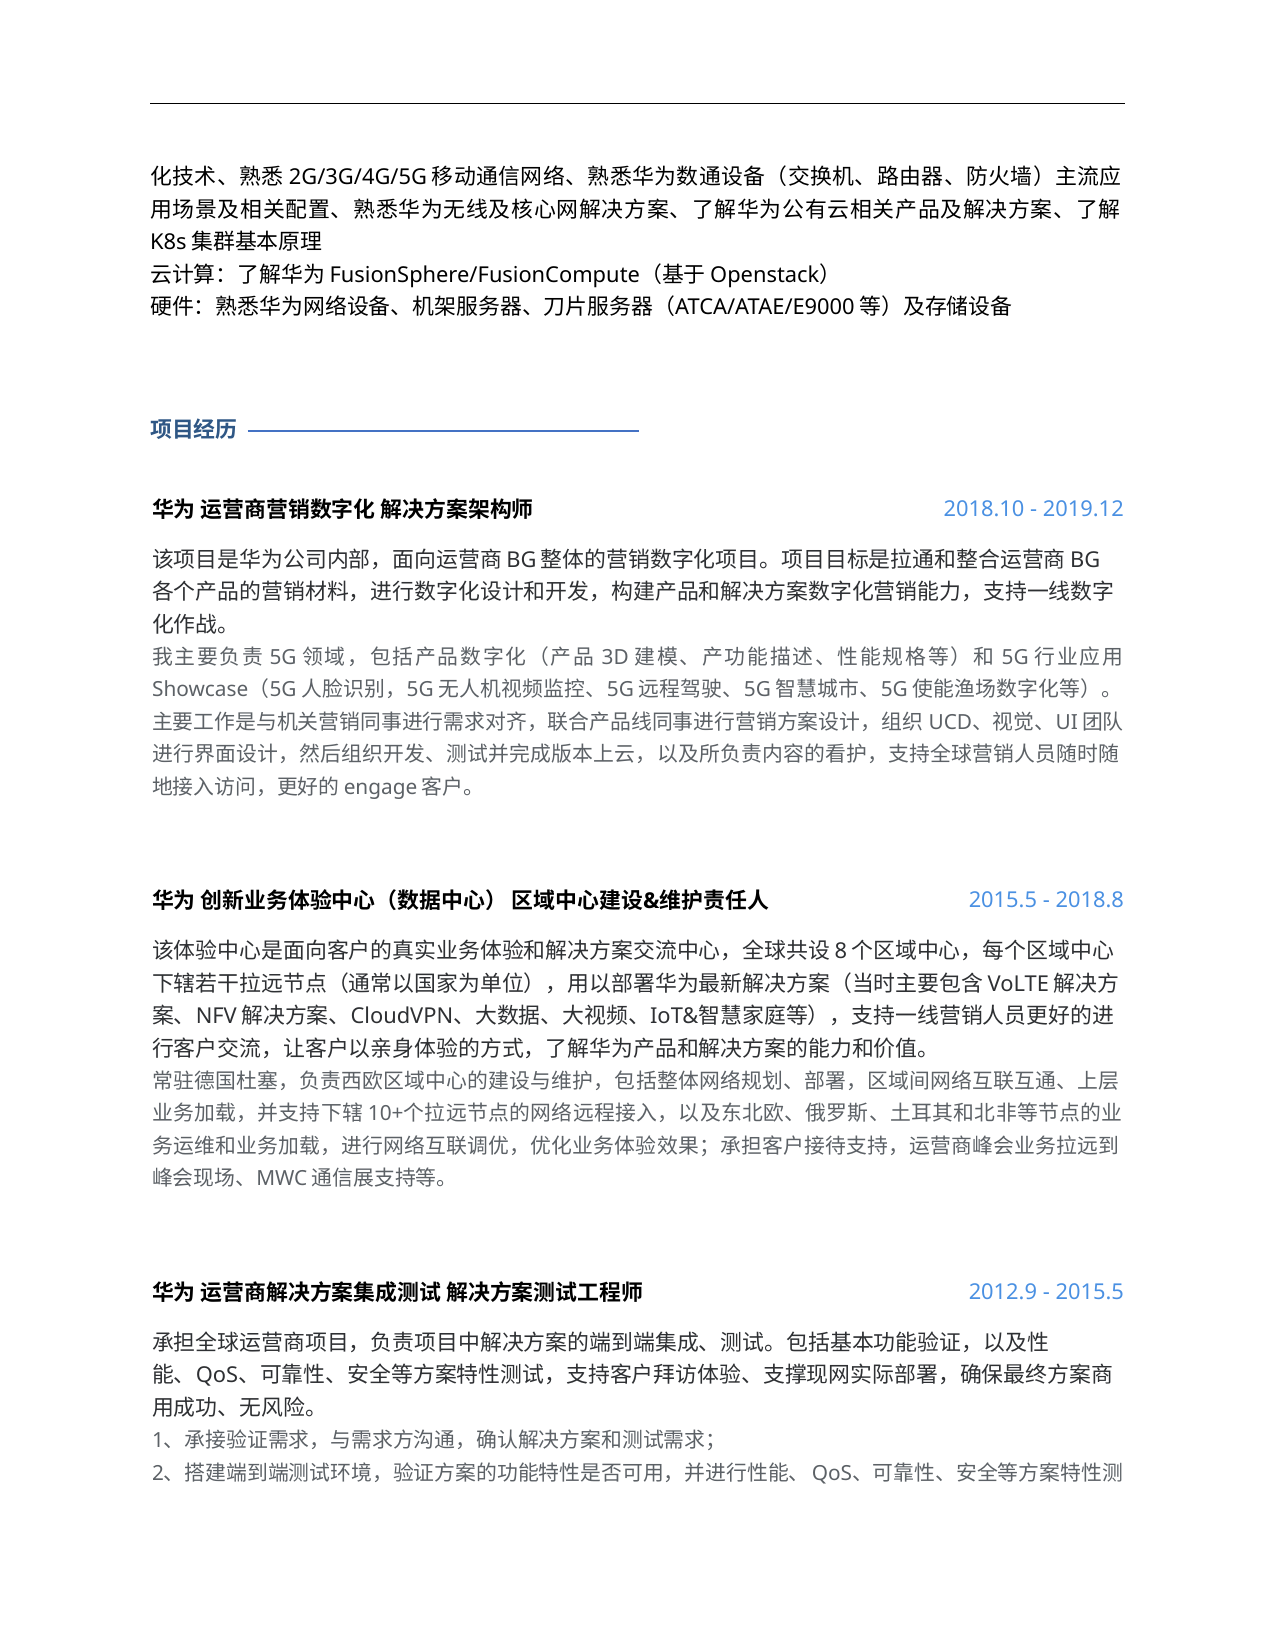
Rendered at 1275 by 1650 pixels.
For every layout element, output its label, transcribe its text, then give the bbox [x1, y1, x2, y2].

table_header 华为 创新业务体验中心（数据中心） 区域中心建设&维护责任人 [151, 869, 927, 930]
table_header 2018.10 - 2019.12 [928, 477, 1125, 539]
table_header 华为 运营商营销数字化 解决方案架构师 [151, 477, 927, 539]
table_header 该体验中心是面向客户的真实业务体验和解决方案交流中心，全球共设8个区域中心，每个区域中心下辖若干拉远节点（通常以国家为单位），用以部署华为最新解决方案（当时主要包含VoLTE解决方案、NFV解决方案、CloudVPN、大数据、大视频、IoT&智慧家庭等），支持一线营销人员更好的进行客户交流，让客户以亲身体验的方式，了解华为产品和解决方案的能力和价值。 常驻德国杜塞，负责西欧区域中心的建设与维护，包括整体网络规划、部署，区域间网络互联互通、上层业务加载，并支持下辖10+个拉远节点的网络远程接入，以及东北欧、俄罗斯、土耳其和北非等节点的业务运维和业务加载，进行网络互联调优，优化业务体验效果；承担客户接待支持，运营商峰会业务拉远到峰会现场、MWC通信展支持等。 [151, 932, 1125, 1259]
table_header 该项目是华为公司内部，面向运营商BG整体的营销数字化项目。项目目标是拉通和整合运营商BG各个产品的营销材料，进行数字化设计和开发，构建产品和解决方案数字化营销能力，支持一线数字化作战。 我主要负责5G领域，包括产品数字化（产品3D建模、产功能描述、性能规格等）和5G行业应用Showcase（5G人脸识别，5G无人机视频监控、5G远程驾驶、5G智慧城市、5G使能渔场数字化等）。主要工作是与机关营销同事进行需求对齐，联合产品线同事进行营销方案设计，组织UCD、视觉、UI团队进行界面设计，然后组织开发、测试并完成版本上云，以及所负责内容的看护，支持全球营销人员随时随地接入访问，更好的engage客户。 [151, 540, 1125, 868]
table_header 2012.9 - 2015.5 [928, 1261, 1125, 1322]
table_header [151, 1324, 1125, 1489]
table_header 华为 运营商解决方案集成测试 解决方案测试工程师 [151, 1261, 927, 1322]
text 云计算：了解华为FusionSphere/FusionCompute（基于Openstack） [150, 256, 1125, 289]
text 项目经历 [150, 411, 1125, 476]
text 硬件：熟悉华为网络设备、机架服务器、刀片服务器（ATCA/ATAE/E9000等）及存储设备 [150, 289, 1125, 321]
table_header 2015.5 - 2018.8 [928, 869, 1125, 930]
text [150, 159, 1125, 256]
